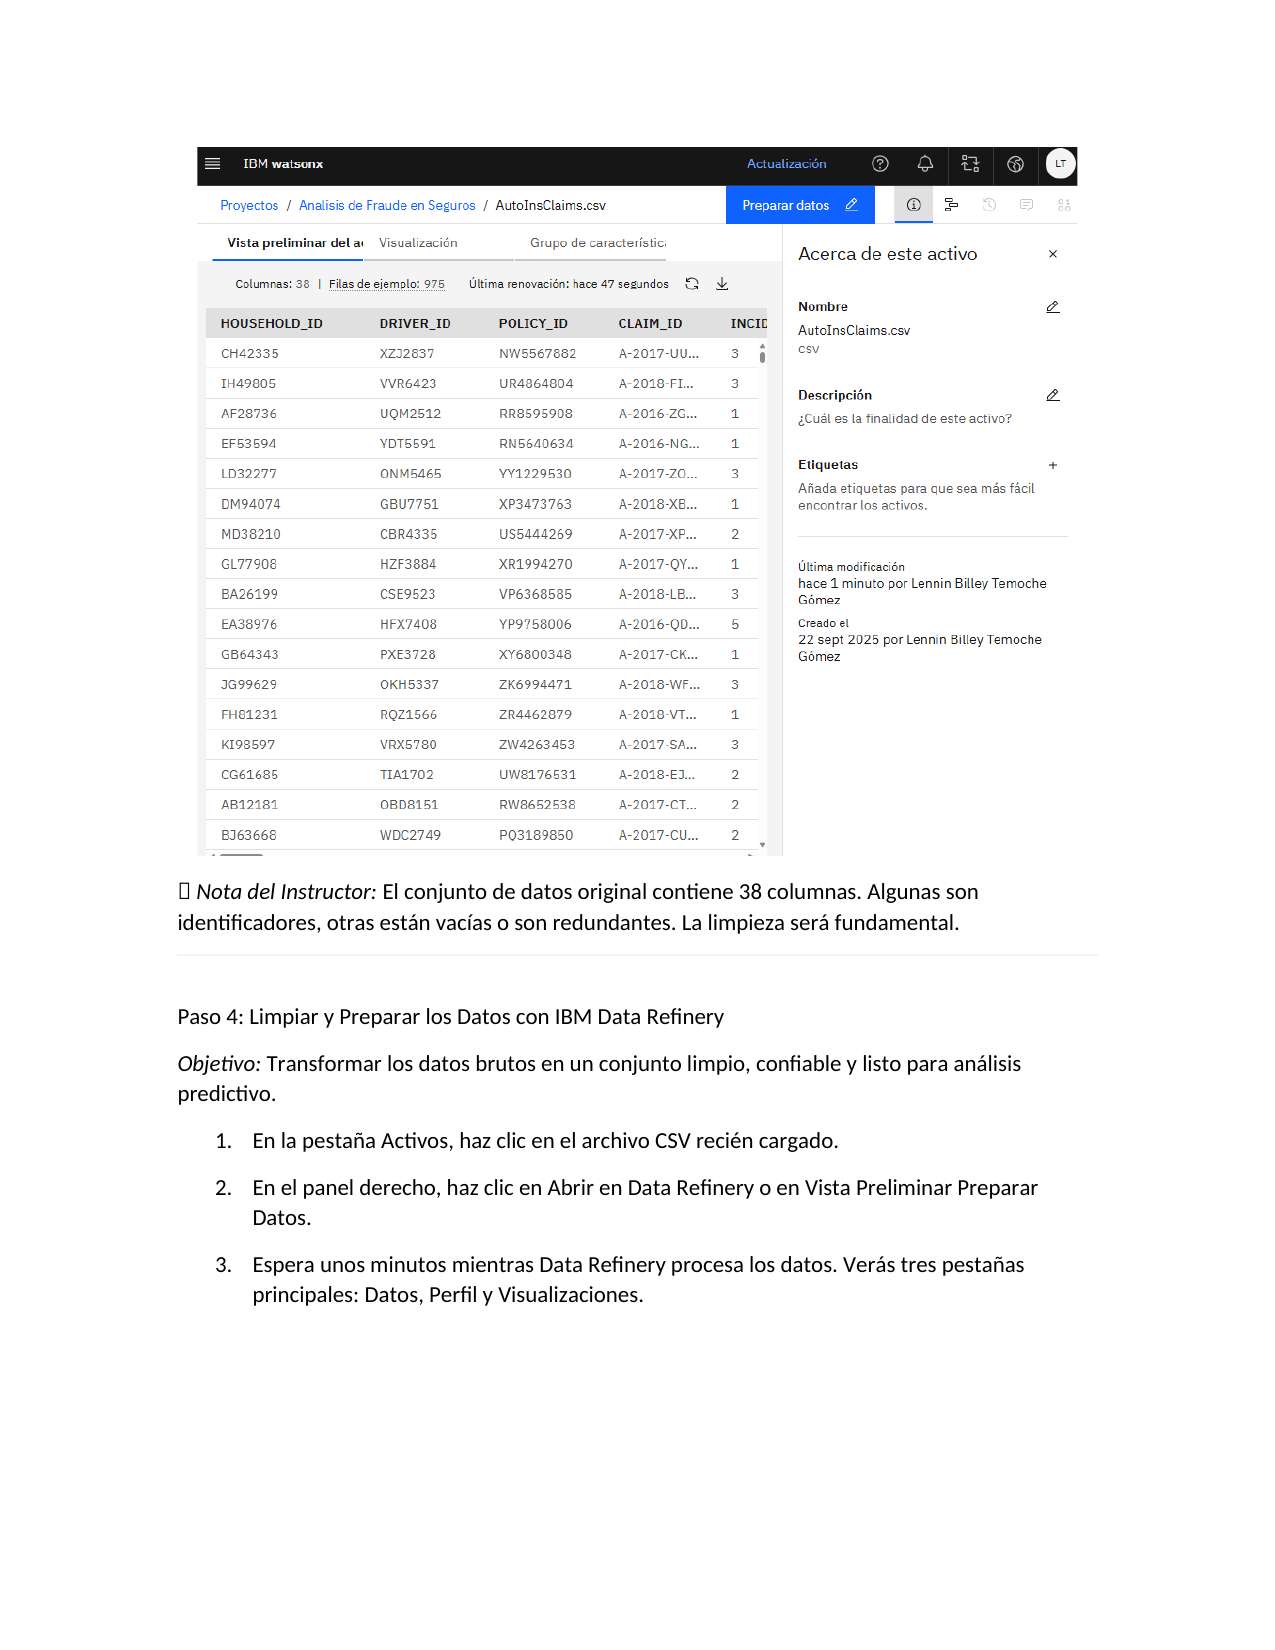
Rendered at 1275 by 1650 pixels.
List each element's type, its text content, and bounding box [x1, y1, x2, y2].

text ✅ Nota del Instructor: El conjunto de datos original contiene 38 columnas. Algunas son identificadores, otras están vacías o son redundantes. La limpieza será fundamental. [177, 874, 1098, 936]
picture [197, 147, 1078, 856]
list En la pestaña Activos, haz clic en el archivo CSV recién cargado. [215, 1126, 1098, 1154]
text Objetivo: Transformar los datos brutos en un conjunto limpio, confiable y listo para análisis predictivo. [177, 1049, 1098, 1107]
list En el panel derecho, haz clic en Abrir en Data Refinery o en Vista Preliminar Preparar Datos. [215, 1173, 1098, 1231]
text Paso 4: Limpiar y Preparar los Datos con IBM Data Refinery [177, 1002, 1098, 1030]
list Espera unos minutos mientras Data Refinery procesa los datos. Verás tres pestañas principales: Datos, Perfil y Visualizaciones. [215, 1250, 1098, 1308]
